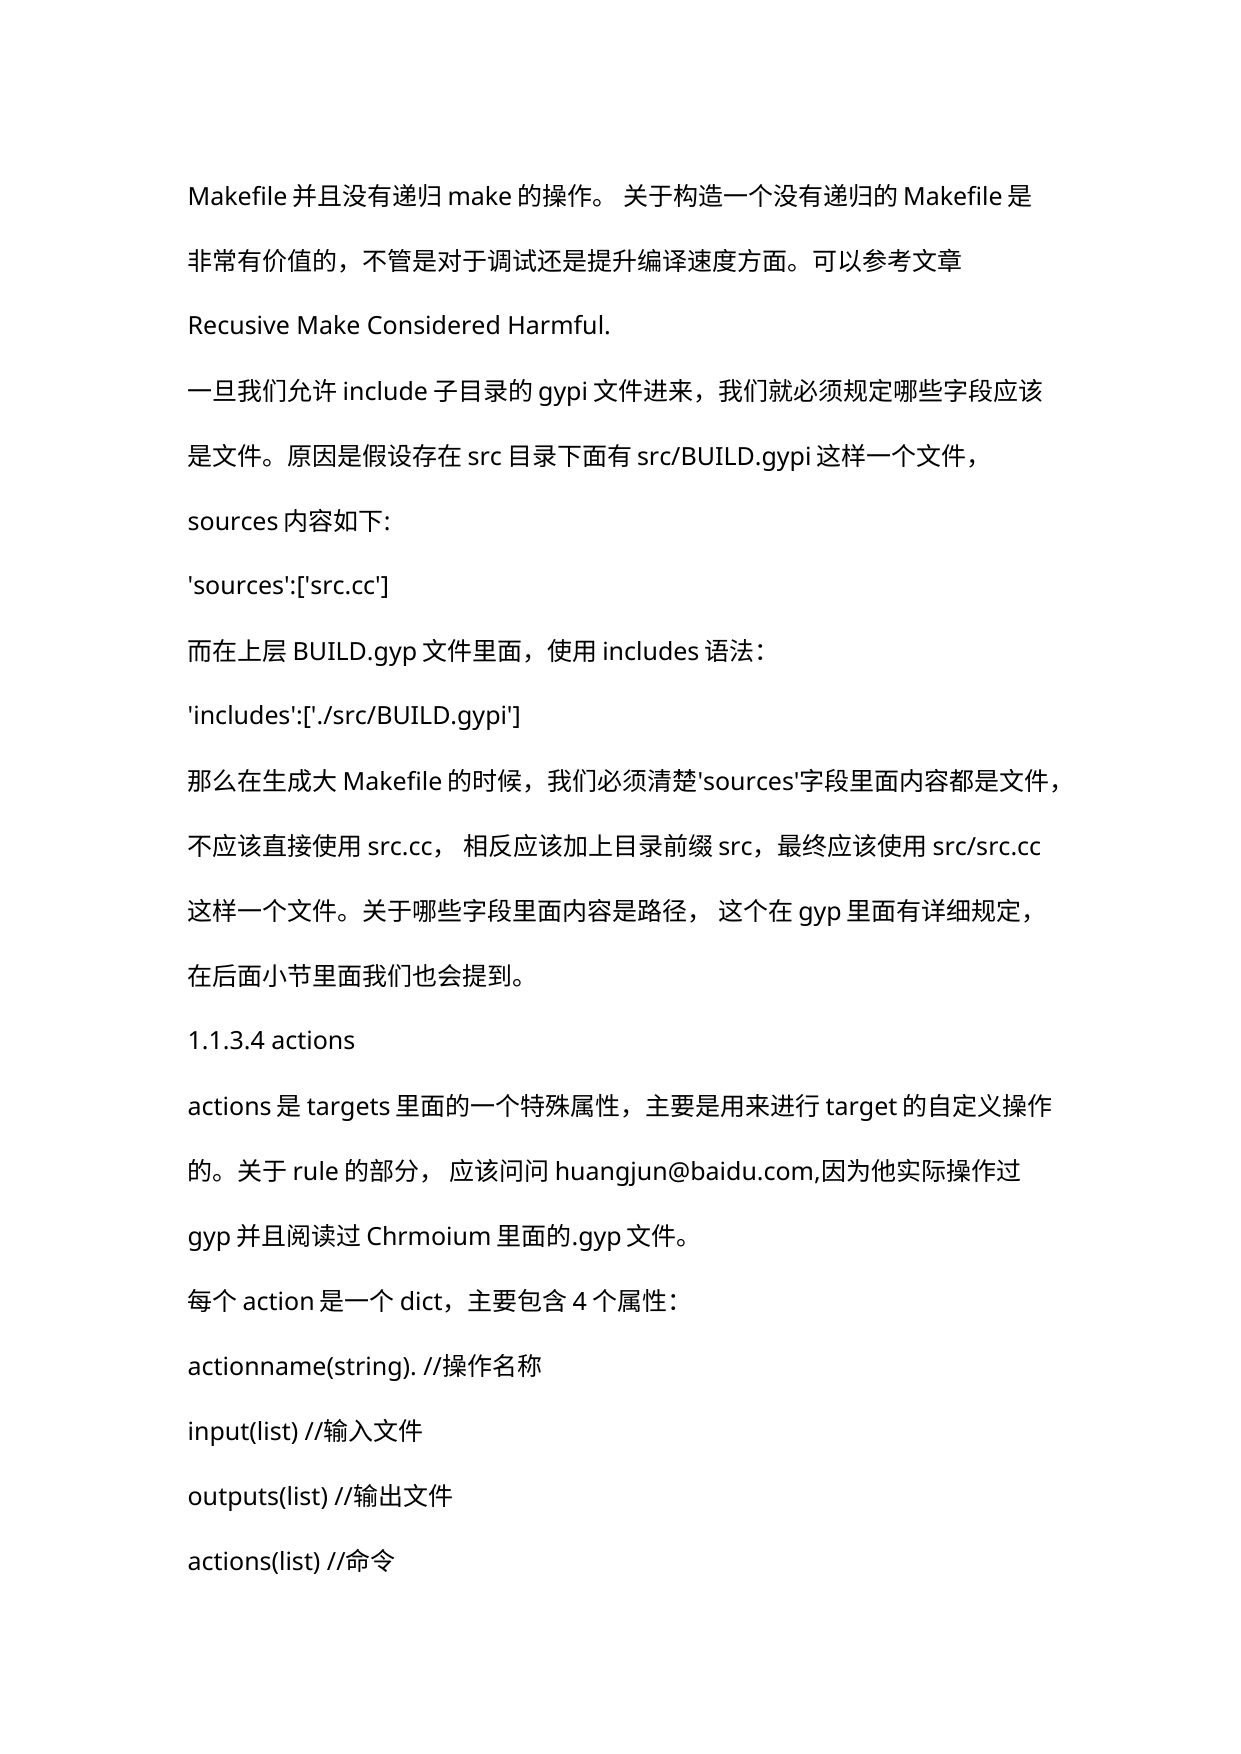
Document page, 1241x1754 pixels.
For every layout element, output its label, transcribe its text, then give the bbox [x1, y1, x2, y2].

text actions是targets里面的一个特殊属性，主要是用来进行target的自定义操作的。关于rule的部分， 应该问问huangjun@baidu.com,因为他实际操作过gyp并且阅读过Chrmoium里面的.gyp文件。 [187, 1072, 1053, 1267]
text actionname(string). //操作名称 [187, 1332, 1053, 1397]
text 1.1.3.4 actions [187, 1007, 1053, 1072]
text 'includes':['./src/BUILD.gypi'] [187, 682, 1053, 747]
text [187, 162, 1053, 357]
text 而在上层BUILD.gyp文件里面，使用includes语法： [187, 617, 1053, 682]
text input(list) //输入文件 [187, 1397, 1053, 1462]
text 一旦我们允许include子目录的gypi文件进来，我们就必须规定哪些字段应该是文件。原因是假设存在src目录下面有src/BUILD.gypi这样一个文件， sources内容如下: [187, 357, 1053, 552]
text 'sources':['src.cc'] [187, 552, 1053, 617]
text 那么在生成大Makefile的时候，我们必须清楚'sources'字段里面内容都是文件，不应该直接使用src.cc， 相反应该加上目录前缀src，最终应该使用src/src.cc这样一个文件。关于哪些字段里面内容是路径， 这个在gyp里面有详细规定，在后面小节里面我们也会提到。 [187, 747, 1053, 1007]
text actions(list) //命令 [187, 1527, 1053, 1592]
text 每个action是一个dict，主要包含4个属性： [187, 1267, 1053, 1332]
text outputs(list) //输出文件 [187, 1462, 1053, 1527]
